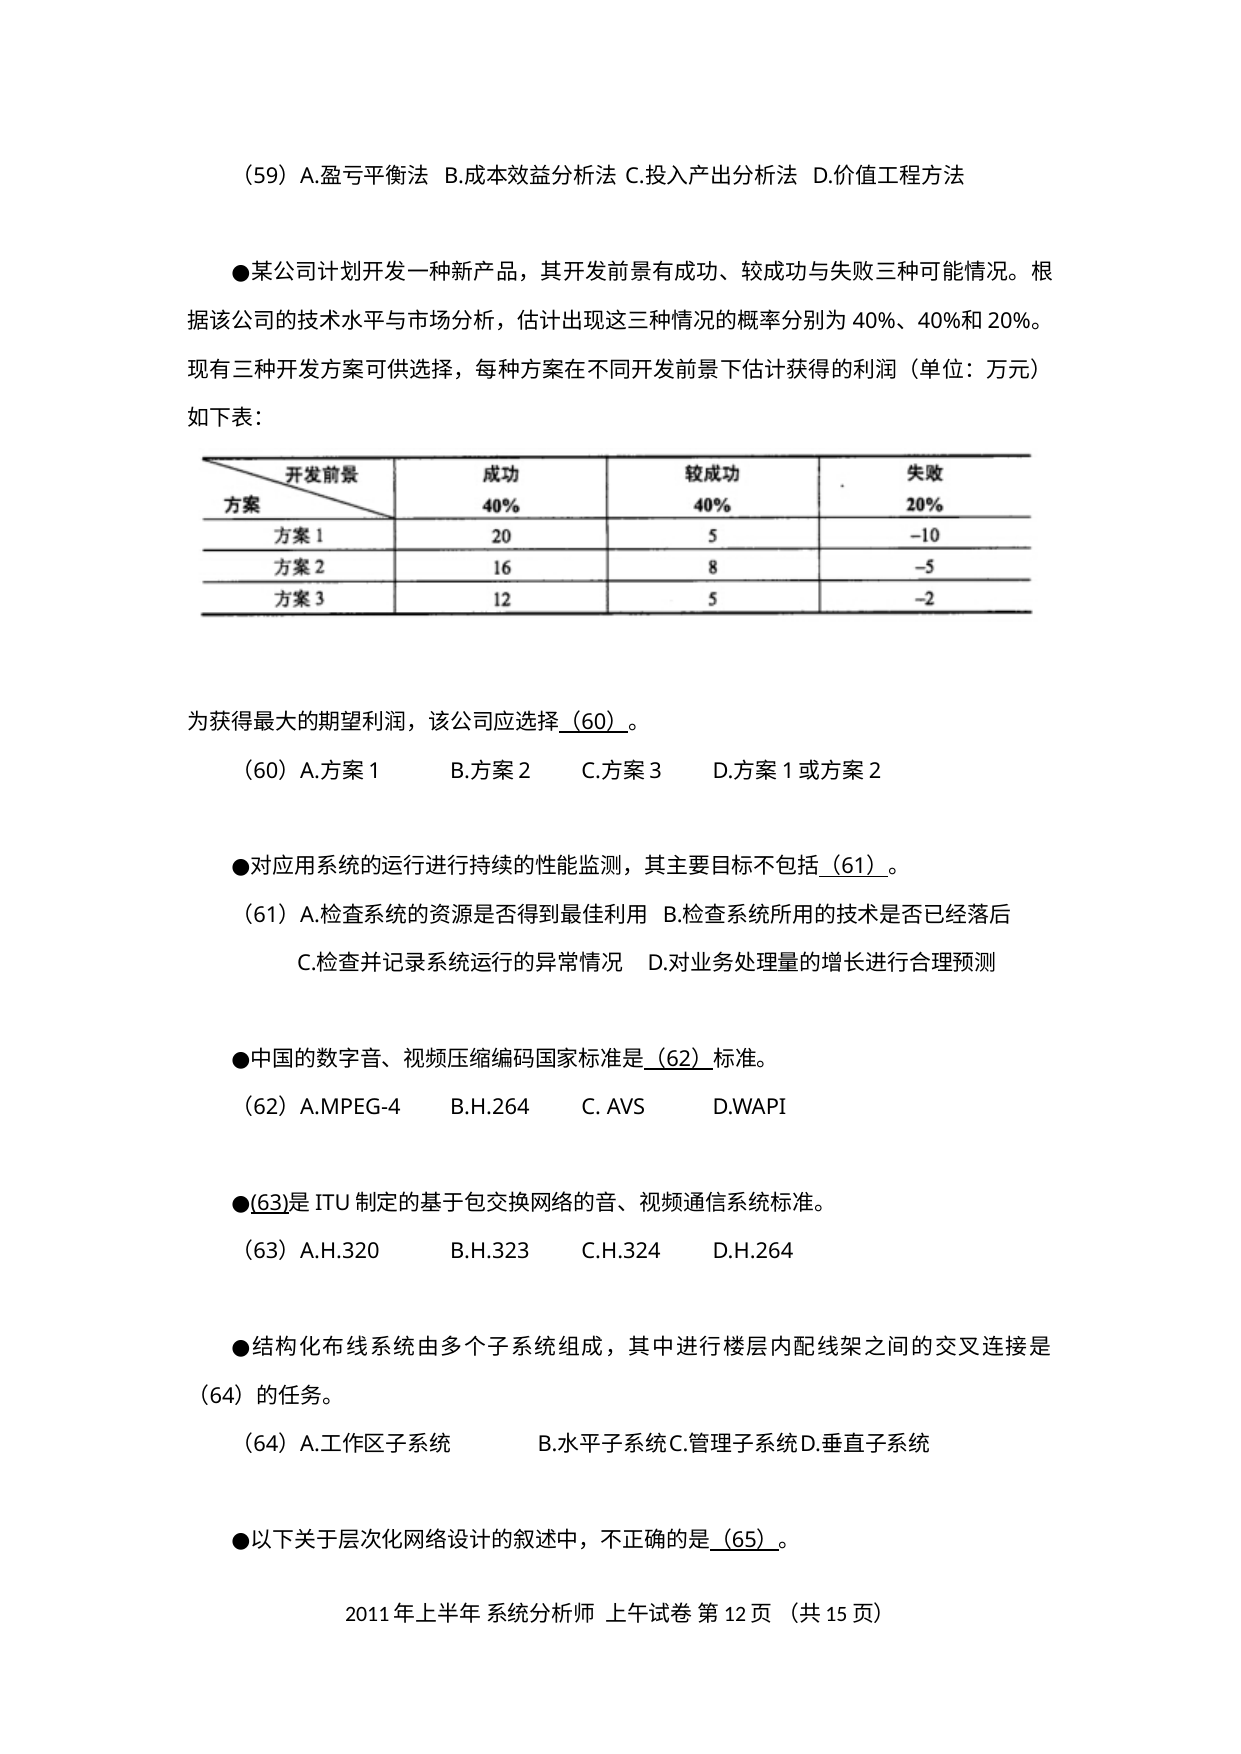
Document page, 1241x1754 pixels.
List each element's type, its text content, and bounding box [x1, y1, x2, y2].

text （59）A.盈亏平衡法 B.成本效益分析法 C.投入产出分析法 D.价值工程方法 [187, 158, 1053, 191]
text （61）A.检査系统的资源是否得到最佳利用 B.检查系统所用的技术是否已经落后 [187, 896, 1053, 929]
text ●结构化布线系统由多个子系统组成，其中进行楼层内配线架之间的交叉连接是（64）的任务。 [187, 1329, 1053, 1410]
text C.检查并记录系统运行的异常情况 D.对业务处理量的增长进行合理预测 [231, 945, 1053, 977]
text （63）A.H.320 B.H.323 C.H.324 D.H.264 [187, 1233, 1053, 1265]
text 为获得最大的期望利润，该公司应选择（60）。 [187, 704, 1053, 737]
text ●中国的数字音、视频压缩编码国家标准是（62）标准。 [187, 1041, 1053, 1073]
text （60）A.方案1 B.方案2 C.方案3 D.方案1或方案2 [187, 752, 1053, 785]
text ●(63)是ITU制定的基于包交换网络的音、视频通信系统标准。 [187, 1184, 1053, 1217]
text ●对应用系统的运行进行持续的性能监测，其主要目标不包括（61）。 [187, 848, 1053, 881]
text ●以下关于层次化网络设计的叙述中，不正确的是（65）。 [187, 1521, 1053, 1554]
text ●某公司计划开发一种新产品，其开发前景有成功、较成功与失败三种可能情况。根据该公司的技术水平与市场分析，估计出现这三种情况的概率分别为40%、40%和20%。现有三种开发方案可供选择，每种方案在不同开发前景下估计获得的利润（单位：万元）如下表： [187, 254, 1053, 432]
text （62）A.MPEG-4 B.H.264 C. AVS D.WAPI [187, 1089, 1053, 1121]
picture [187, 448, 1047, 622]
text （64）A.工作区子系统 B.水平子系统 C.管理子系统 D.垂直子系统 [187, 1426, 1053, 1458]
